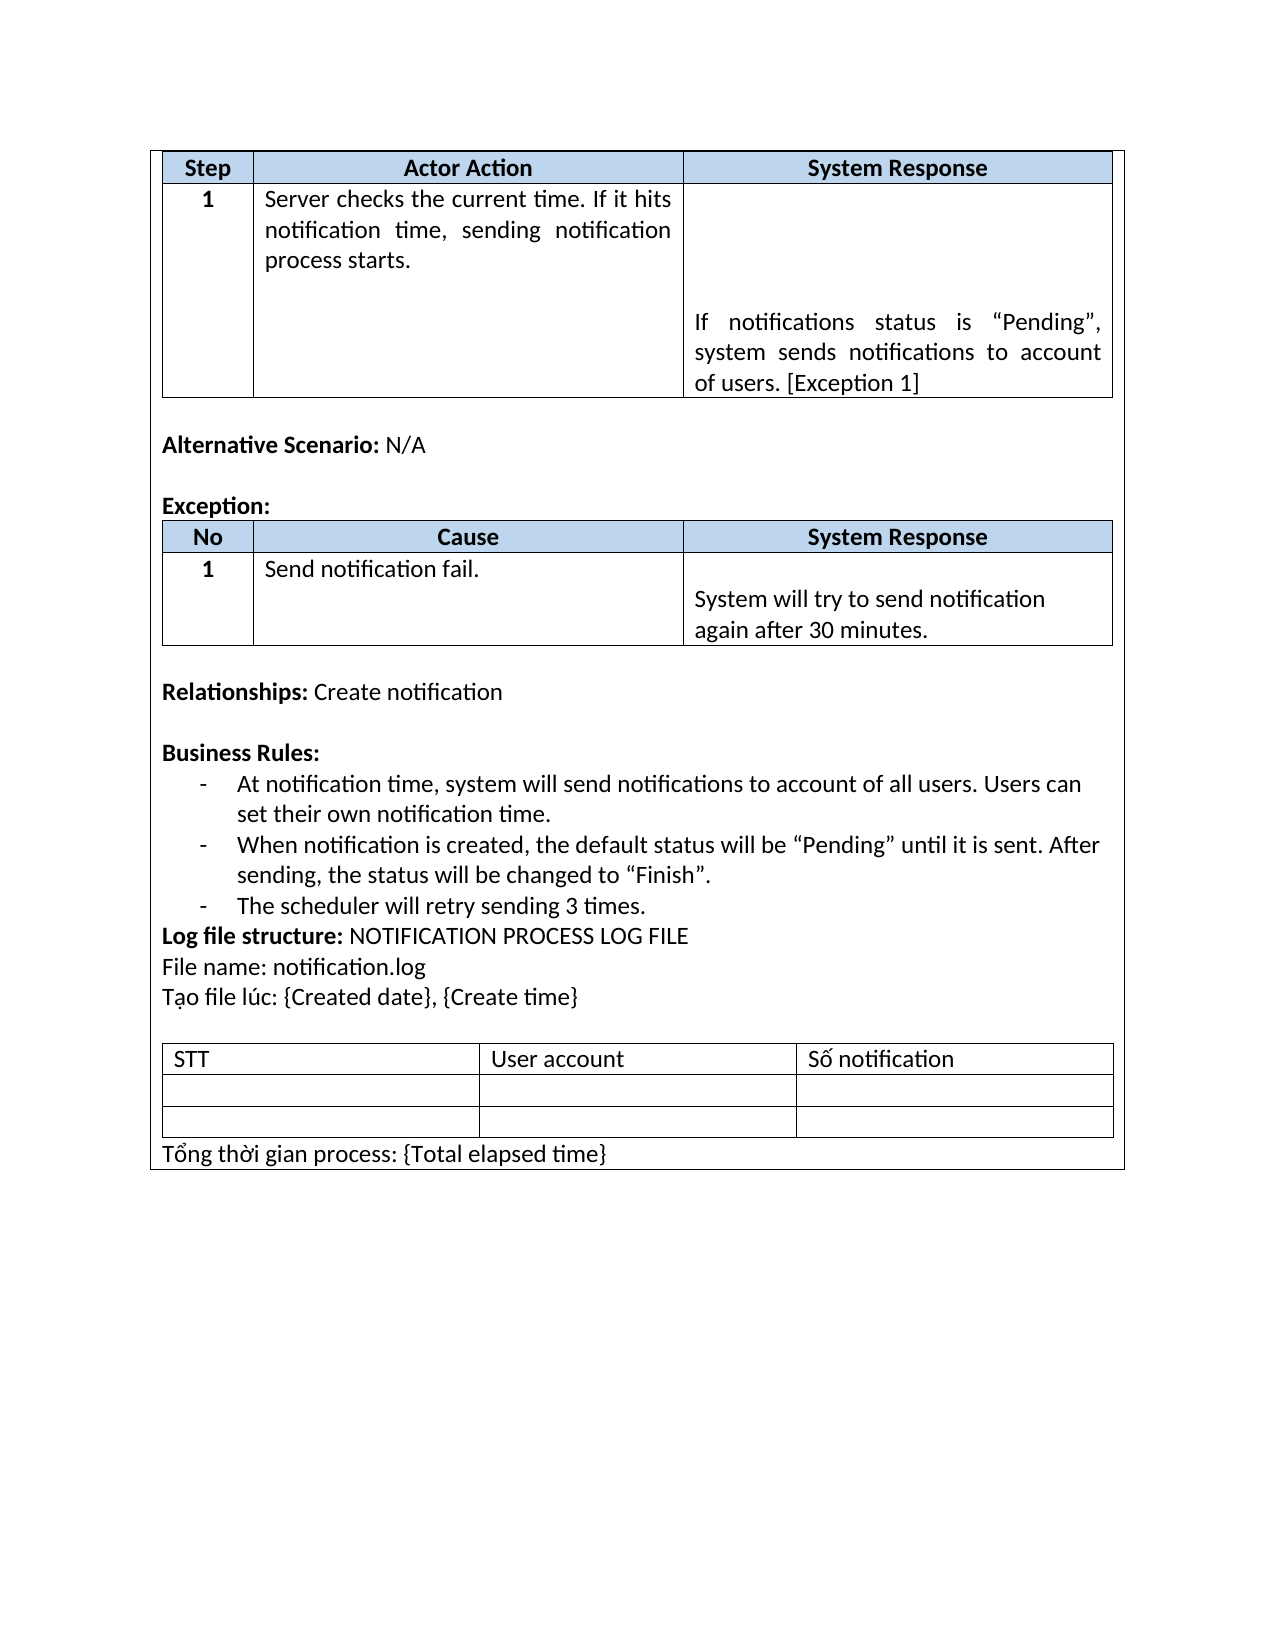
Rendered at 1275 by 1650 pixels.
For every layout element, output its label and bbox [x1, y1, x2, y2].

table_cell [151, 151, 1124, 1169]
